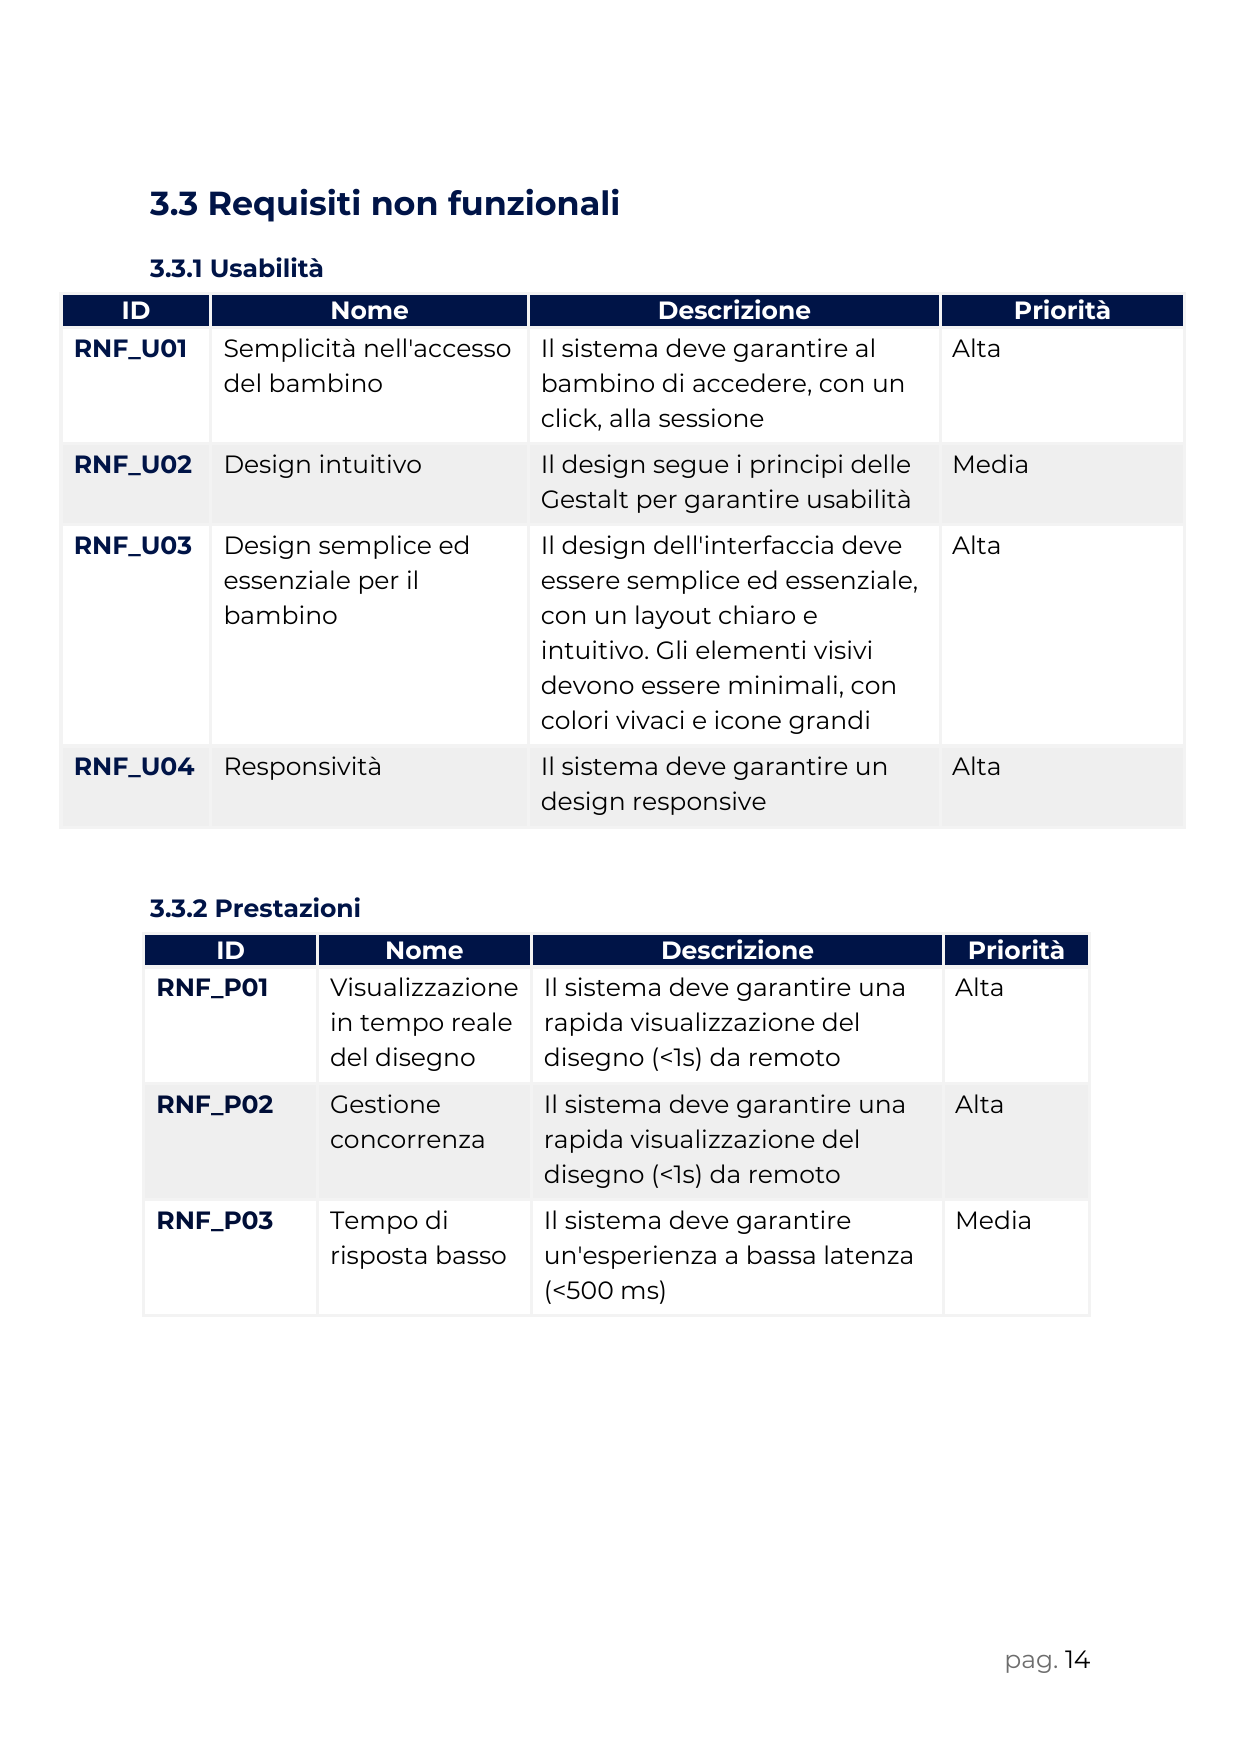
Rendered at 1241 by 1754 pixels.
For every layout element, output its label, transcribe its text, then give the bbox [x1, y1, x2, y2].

table_cell Alta [942, 526, 1183, 744]
table_cell RNF_U02 [63, 445, 209, 523]
table_header Nome [319, 935, 530, 965]
table_cell RNF_P02 [145, 1085, 316, 1198]
table_header Priorità [945, 935, 1088, 965]
table_cell Semplicità nell'accesso del bambino [212, 329, 527, 442]
table_cell Alta [945, 969, 1088, 1082]
table_header Descrizione [533, 935, 942, 965]
table_cell Design intuitivo [212, 445, 527, 523]
table_cell Alta [945, 1085, 1088, 1198]
table_cell Il design segue i principi delle Gestalt per garantire usabilità [530, 445, 939, 523]
table_cell Design semplice ed essenziale per il bambino [212, 526, 527, 744]
table_cell Il sistema deve garantire al bambino di accedere, con un click, alla sessione [530, 329, 939, 442]
table_header ID [145, 935, 316, 965]
table_header Nome [212, 295, 527, 326]
table_cell Tempo di risposta basso [319, 1201, 530, 1314]
table_cell RNF_U03 [63, 526, 209, 744]
table_cell Il sistema deve garantire una rapida visualizzazione del disegno (<1s) da remoto [533, 1085, 942, 1198]
table_cell Gestione concorrenza [319, 1085, 530, 1198]
subtitle 3.3.2 Prestazioni [150, 893, 1090, 923]
table_cell Responsività [212, 748, 527, 826]
table_header Descrizione [530, 295, 939, 326]
table_cell Il sistema deve garantire una rapida visualizzazione del disegno (<1s) da remoto [533, 969, 942, 1082]
table_cell Media [942, 445, 1183, 523]
subtitle 3.3 Requisiti non funzionali [150, 183, 1090, 224]
table_cell Media [945, 1201, 1088, 1314]
table_cell Il sistema deve garantire un design responsive [530, 748, 939, 826]
table_cell RNF_U01 [63, 329, 209, 442]
table_header ID [63, 295, 209, 326]
table_cell Il sistema deve garantire un'esperienza a bassa latenza (<500 ms) [533, 1201, 942, 1314]
table_header Priorità [942, 295, 1183, 326]
table_cell Alta [942, 748, 1183, 826]
table_cell Visualizzazione in tempo reale del disegno [319, 969, 530, 1082]
table_cell Alta [942, 329, 1183, 442]
subtitle 3.3.1 Usabilità [150, 253, 1090, 284]
table_cell RNF_P03 [145, 1201, 316, 1314]
table_cell RNF_U04 [63, 748, 209, 826]
table_cell RNF_P01 [145, 969, 316, 1082]
table_cell Il design dell'interfaccia deve essere semplice ed essenziale, con un layout chiaro e intuitivo. Gli elementi visivi devono essere minimali, con colori vivaci e icone grandi [530, 526, 939, 744]
